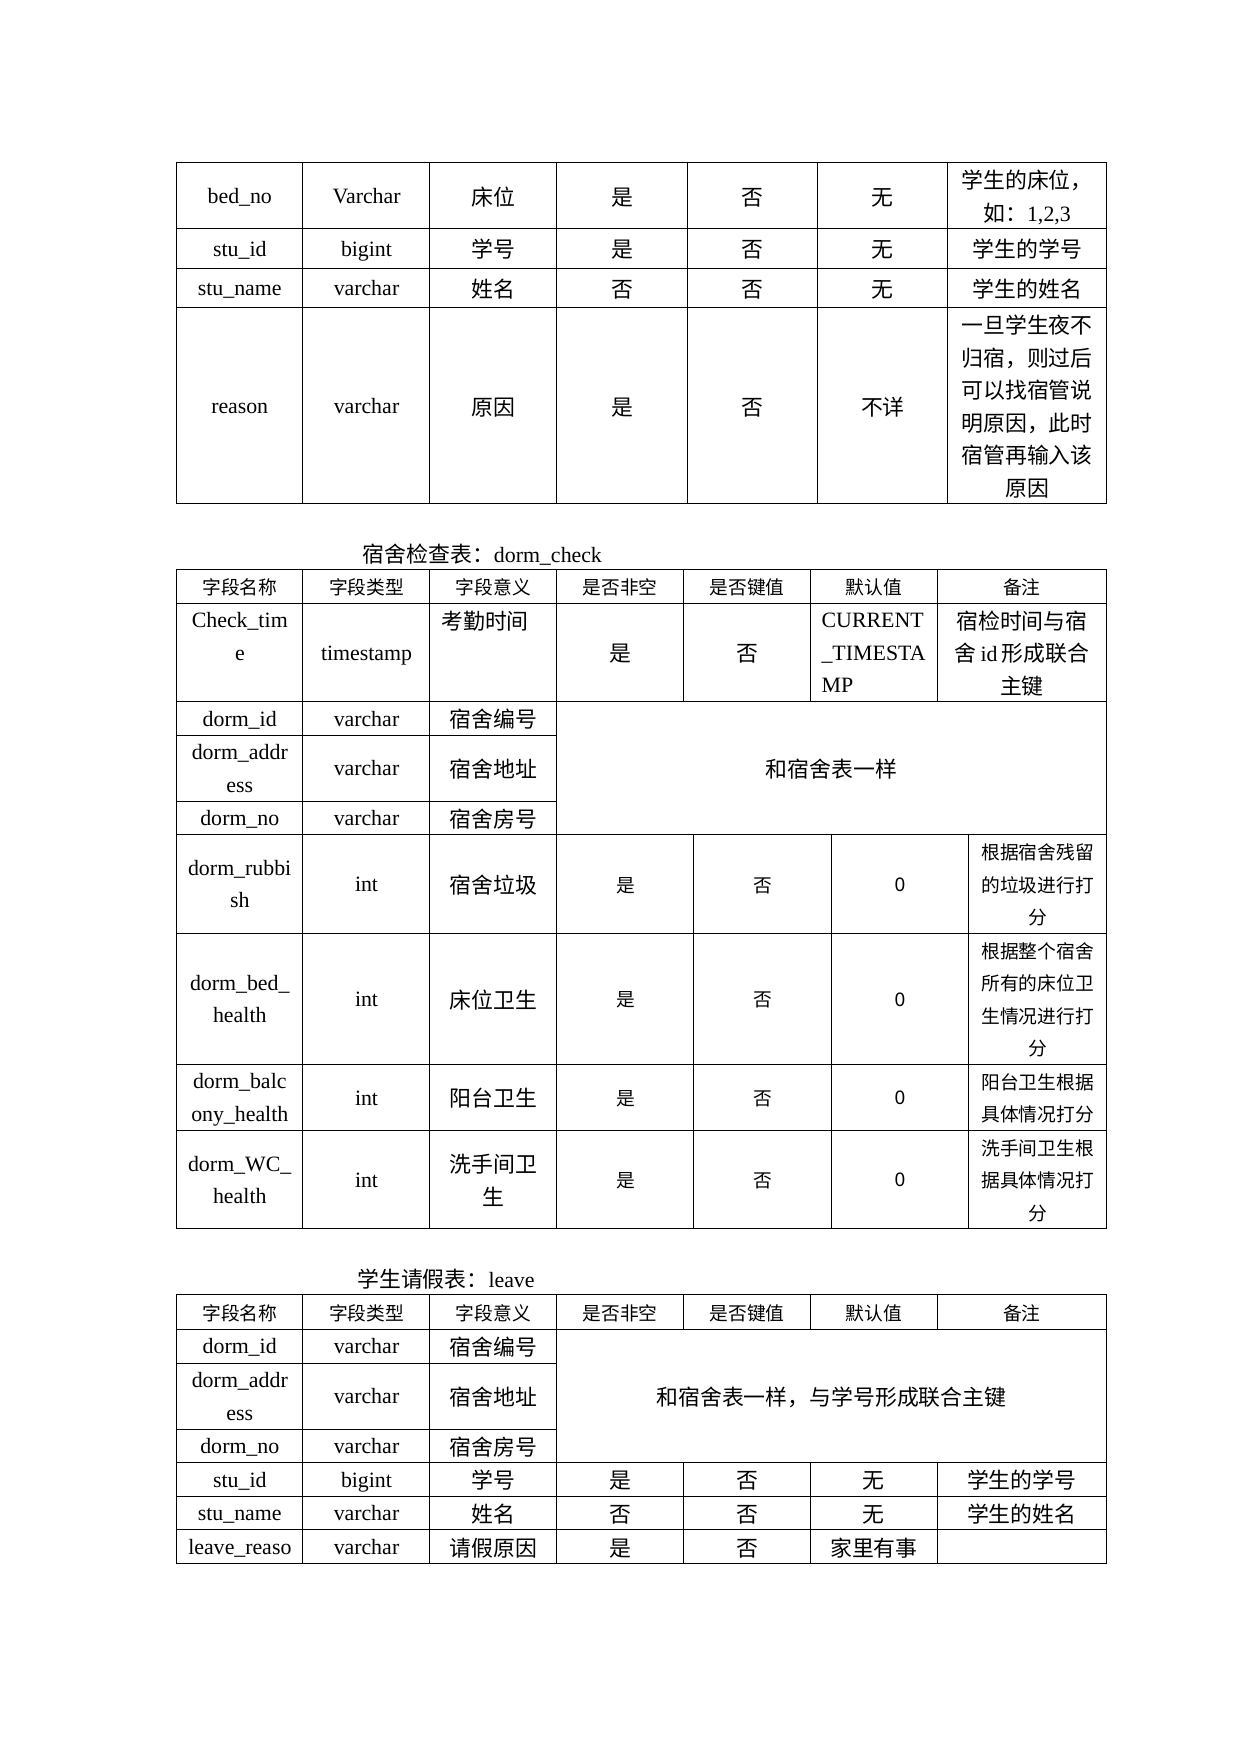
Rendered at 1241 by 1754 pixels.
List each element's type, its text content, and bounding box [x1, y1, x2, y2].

table_cell 否 [684, 1530, 810, 1563]
table_cell 一旦学生夜不归宿，则过后可以找宿管说明原因，此时宿管再输入该原因 [948, 308, 1106, 503]
table_header 备注 [938, 1295, 1106, 1329]
table_cell 根据宿舍残留的垃圾进行打分 [969, 835, 1106, 933]
table_header 字段意义 [430, 1295, 556, 1329]
table_cell 否 [557, 1497, 683, 1529]
table_cell 无 [811, 1463, 937, 1496]
table_header 字段名称 [177, 570, 302, 602]
table_cell 是 [557, 1065, 693, 1130]
table_cell 学生的学号 [948, 229, 1106, 267]
table_cell varchar [303, 269, 429, 307]
table_cell 考勤时间 [430, 604, 556, 701]
table_cell int [303, 1131, 429, 1228]
table_cell dorm_rubbish [177, 835, 302, 933]
table_cell 否 [688, 163, 817, 228]
table_cell 是 [557, 229, 687, 267]
table_cell 否 [688, 229, 817, 267]
table_cell 学生的姓名 [938, 1497, 1106, 1529]
table_cell 否 [694, 1065, 831, 1130]
table_cell stu_id [177, 1463, 302, 1496]
table_cell timestamp [303, 604, 429, 701]
table_cell 阳台卫生 [430, 1065, 556, 1130]
table_cell 是 [557, 934, 693, 1064]
table_cell stu_name [177, 1497, 302, 1529]
table_cell 床位卫生 [430, 934, 556, 1064]
table_cell 原因 [430, 308, 556, 503]
table_header 是否非空 [557, 570, 683, 602]
table_cell 否 [684, 1497, 810, 1529]
table_cell varchar [303, 802, 429, 834]
table_cell int [303, 1065, 429, 1130]
table_cell 宿舍房号 [430, 1430, 556, 1462]
table_cell varchar [303, 1330, 429, 1362]
table_cell 宿舍地址 [430, 1364, 556, 1428]
table_cell varchar [303, 308, 429, 503]
table_header 字段类型 [303, 570, 429, 602]
table_cell 否 [694, 934, 831, 1064]
table_cell dorm_no [177, 1430, 302, 1462]
table_cell 0 [832, 835, 968, 933]
table_cell 0 [832, 1065, 968, 1130]
table_cell 否 [684, 604, 810, 701]
table_header 默认值 [811, 570, 937, 602]
table_cell reason [177, 308, 302, 503]
table_cell 否 [557, 269, 687, 307]
table_cell 学生的姓名 [948, 269, 1106, 307]
table_header 字段名称 [177, 1295, 302, 1329]
table_cell 是 [557, 835, 693, 933]
table_cell 无 [818, 229, 947, 267]
table_cell int [303, 934, 429, 1064]
table_header 备注 [938, 570, 1106, 602]
table_cell 宿舍房号 [430, 802, 556, 834]
table_cell dorm_balcony_health [177, 1065, 302, 1130]
table_cell 床位 [430, 163, 556, 228]
table_cell 不详 [818, 308, 947, 503]
table_header 字段意义 [430, 570, 556, 602]
table_cell 是 [557, 308, 687, 503]
table_cell dorm_id [177, 702, 302, 734]
table_cell 家里有事 [811, 1530, 937, 1563]
table_cell dorm_address [177, 736, 302, 801]
table_cell 0 [832, 1131, 968, 1228]
table_cell Check_time [177, 604, 302, 701]
table_cell leave_reason [177, 1530, 302, 1563]
table_cell dorm_no [177, 802, 302, 834]
table_cell 否 [688, 308, 817, 503]
table_cell 是 [557, 1463, 683, 1496]
table_cell 学号 [430, 229, 556, 267]
table_cell 学号 [430, 1463, 556, 1496]
table_cell Varchar [303, 163, 429, 228]
table_cell 0 [832, 934, 968, 1064]
table_cell 宿舍垃圾 [430, 835, 556, 933]
table_cell [938, 1530, 1106, 1563]
table_cell dorm_WC_health [177, 1131, 302, 1228]
text 学生请假表：leave [187, 1262, 1053, 1294]
table_cell varchar [303, 702, 429, 734]
table_cell varchar [303, 736, 429, 801]
text 宿舍检查表：dorm_check [187, 536, 1053, 569]
table_cell stu_name [177, 269, 302, 307]
table_cell 洗手间卫生 [430, 1131, 556, 1228]
table_cell 请假原因 [430, 1530, 556, 1563]
table_cell bigint [303, 229, 429, 267]
table_header 是否键值 [684, 1295, 810, 1329]
table_cell CURRENT_TIMESTAMP [811, 604, 937, 701]
table_cell 姓名 [430, 269, 556, 307]
table_cell bigint [303, 1463, 429, 1496]
table_cell 宿检时间与宿舍id形成联合主键 [938, 604, 1106, 701]
table_header 字段类型 [303, 1295, 429, 1329]
table_cell varchar [303, 1530, 429, 1563]
table_cell 学生的床位，如：1,2,3 [948, 163, 1106, 228]
table_cell varchar [303, 1497, 429, 1529]
table_cell dorm_address [177, 1364, 302, 1428]
table_cell 和宿舍表一样，与学号形成联合主键 [557, 1330, 1106, 1462]
table_cell 姓名 [430, 1497, 556, 1529]
table_cell 无 [811, 1497, 937, 1529]
table_cell 是 [557, 604, 683, 701]
table_cell varchar [303, 1364, 429, 1428]
table_cell 否 [694, 1131, 831, 1228]
table_cell bed_no [177, 163, 302, 228]
table_cell 是 [557, 1131, 693, 1228]
table_cell 阳台卫生根据具体情况打分 [969, 1065, 1106, 1130]
table_cell 否 [684, 1463, 810, 1496]
table_cell 宿舍地址 [430, 736, 556, 801]
table_cell 宿舍编号 [430, 702, 556, 734]
table_cell 宿舍编号 [430, 1330, 556, 1362]
table_cell 否 [694, 835, 831, 933]
table_cell 无 [818, 163, 947, 228]
table_header 是否键值 [684, 570, 810, 602]
table_cell 根据整个宿舍所有的床位卫生情况进行打分 [969, 934, 1106, 1064]
table_cell 是 [557, 163, 687, 228]
table_cell 和宿舍表一样 [557, 702, 1106, 834]
table_cell 洗手间卫生根据具体情况打分 [969, 1131, 1106, 1228]
table_cell 学生的学号 [938, 1463, 1106, 1496]
table_cell stu_id [177, 229, 302, 267]
table_cell dorm_bed_health [177, 934, 302, 1064]
table_header 是否非空 [557, 1295, 683, 1329]
table_cell 无 [818, 269, 947, 307]
table_cell int [303, 835, 429, 933]
table_header 默认值 [811, 1295, 937, 1329]
table_cell dorm_id [177, 1330, 302, 1362]
table_cell 否 [688, 269, 817, 307]
table_cell 是 [557, 1530, 683, 1563]
table_cell varchar [303, 1430, 429, 1462]
